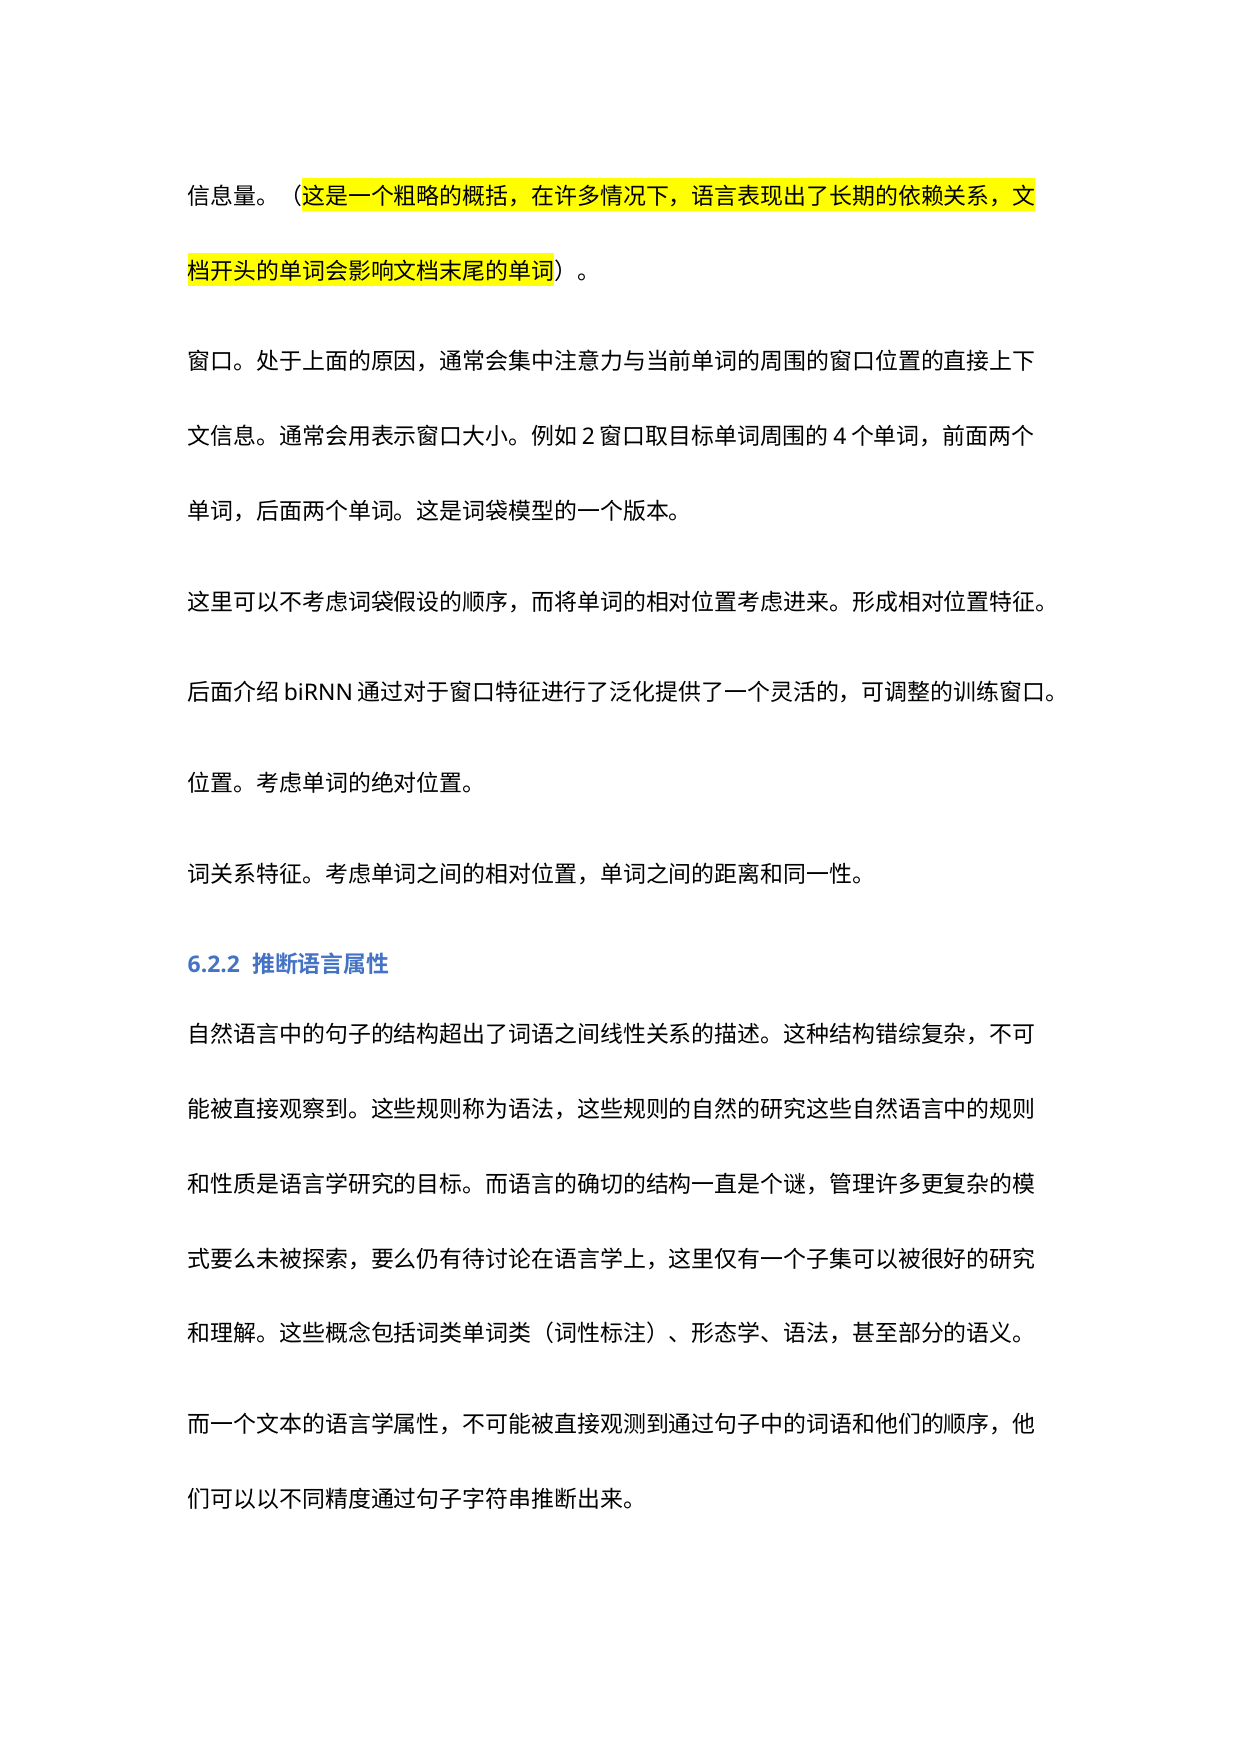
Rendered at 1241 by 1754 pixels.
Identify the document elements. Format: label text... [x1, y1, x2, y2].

subtitle 6.2.2 推断语言属性 [187, 931, 1053, 996]
text 自然语言中的句子的结构超出了词语之间线性关系的描述。这种结构错综复杂，不可能被直接观察到。这些规则称为语法，这些规则的自然的研究这些自然语言中的规则和性质是语言学研究的目标。而语言的确切的结构一直是个谜，管理许多更复杂的模式要么未被探索，要么仍有待讨论在语言学上，这里仅有一个子集可以被很好的研究和理解。这些概念包括词类单词类（词性标注）、形态学、语法，甚至部分的语义。 [187, 1001, 1053, 1364]
text 这里可以不考虑词袋假设的顺序，而将单词的相对位置考虑进来。形成相对位置特征。 [187, 567, 1053, 632]
text 位置。考虑单词的绝对位置。 [187, 749, 1053, 814]
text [187, 162, 1053, 302]
text 而一个文本的语言学属性，不可能被直接观测到通过句子中的词语和他们的顺序，他们可以以不同精度通过句子字符串推断出来。 [187, 1390, 1053, 1530]
text 窗口。处于上面的原因，通常会集中注意力与当前单词的周围的窗口位置的直接上下文信息。通常会用表示窗口大小。例如2窗口取目标单词周围的4个单词，前面两个单词，后面两个单词。这是词袋模型的一个版本。 [187, 327, 1053, 542]
text 后面介绍biRNN通过对于窗口特征进行了泛化提供了一个灵活的，可调整的训练窗口。 [187, 658, 1053, 723]
text 词关系特征。考虑单词之间的相对位置，单词之间的距离和同一性。 [187, 840, 1053, 905]
